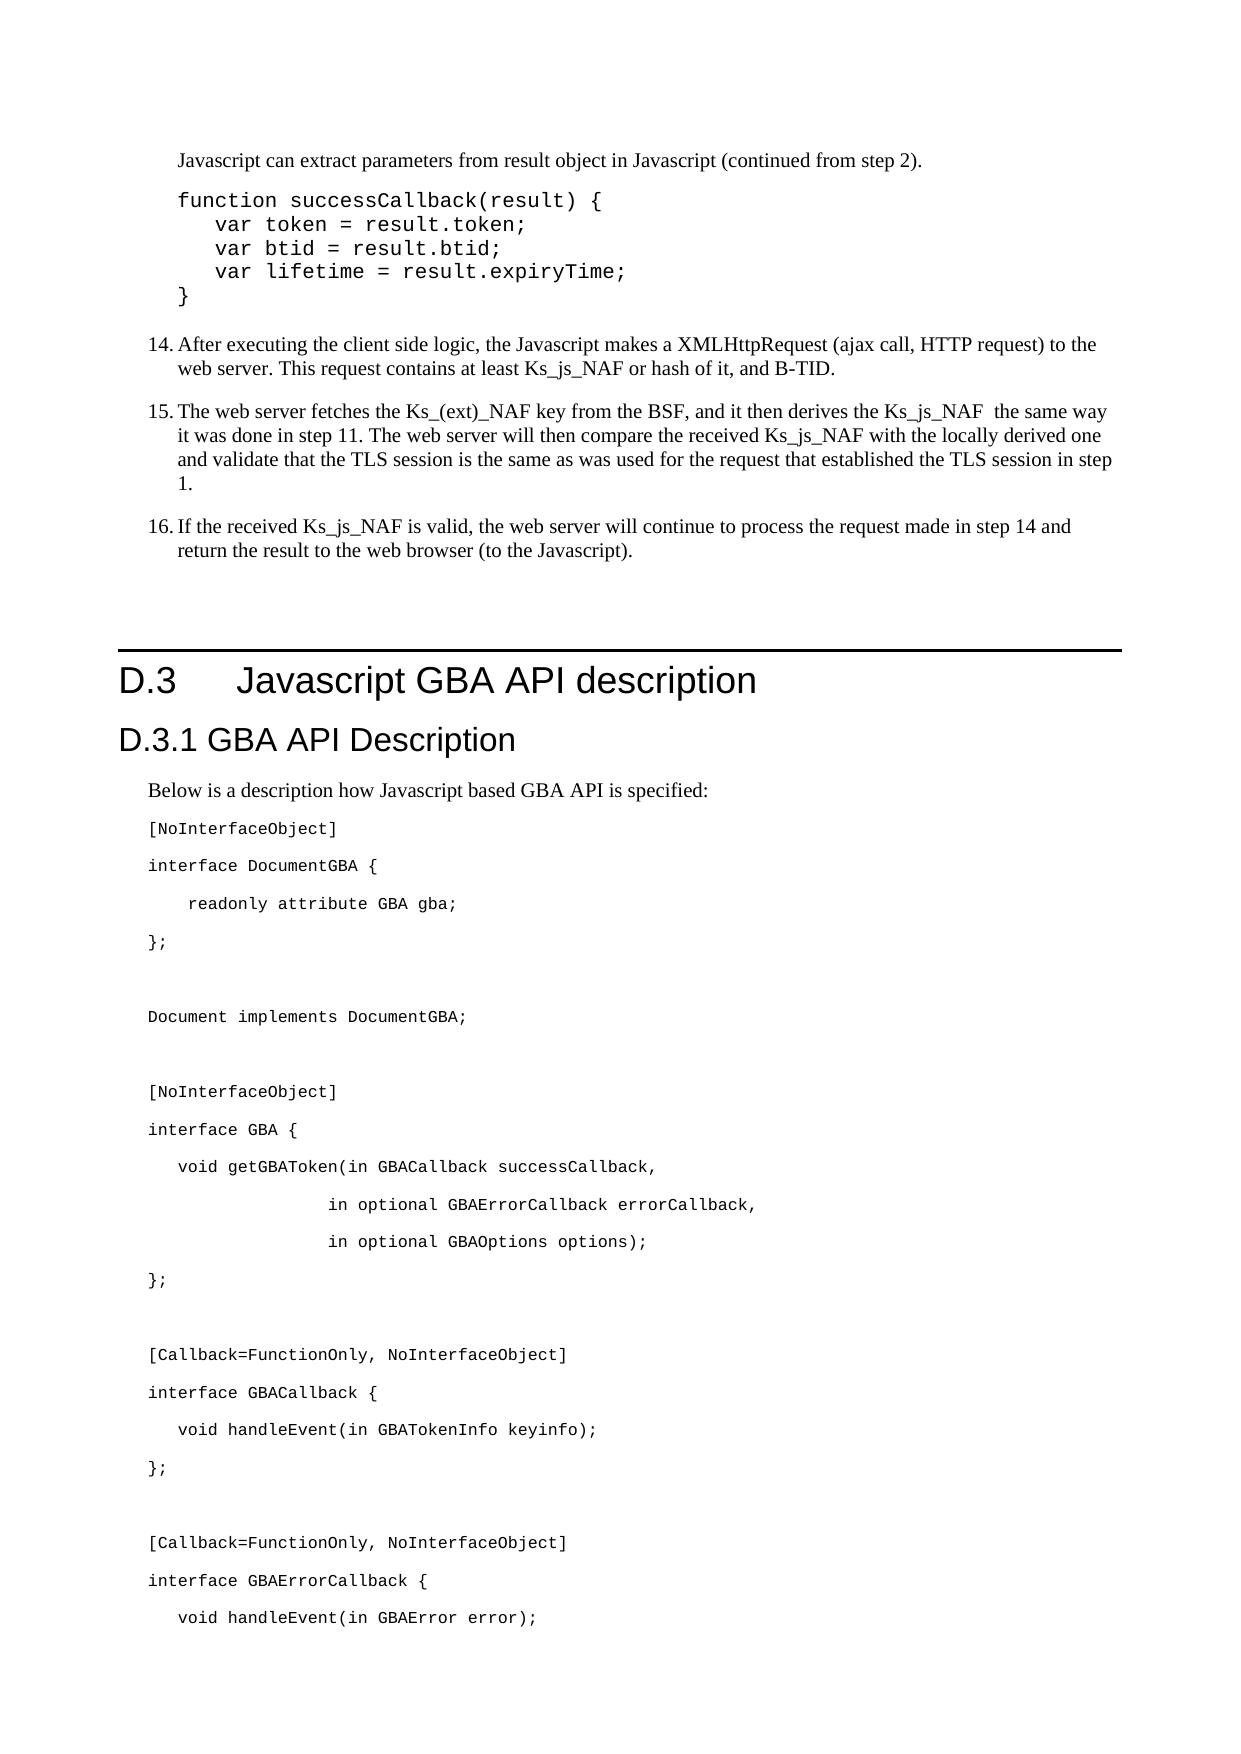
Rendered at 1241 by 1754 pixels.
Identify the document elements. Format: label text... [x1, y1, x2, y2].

text void handleEvent(in GBATokenInfo keyinfo); [148, 1422, 1122, 1441]
text in optional GBAErrorCallback errorCallback, [148, 1196, 1122, 1215]
text interface GBAErrorCallback { [148, 1572, 1122, 1591]
text 16. If the received Ks_js_NAF is valid, the web server will continue to process the request made in step 14 and return the result to the web browser (to the Javascript). [148, 514, 1122, 562]
text interface DocumentGBA { [148, 858, 1122, 877]
text readonly attribute GBA gba; [148, 896, 1122, 914]
text [NoInterfaceObject] [148, 1083, 1122, 1102]
text var token = result.token; [177, 214, 1122, 238]
text [NoInterfaceObject] [148, 820, 1122, 839]
text var lifetime = result.expiryTime; [177, 261, 1122, 285]
subtitle D.3 Javascript GBA API description [118, 652, 1122, 702]
text [Callback=FunctionOnly, NoInterfaceObject] [148, 1347, 1122, 1366]
text Below is a description how Javascript based GBA API is specified: [148, 777, 1122, 802]
text in optional GBAOptions options); [148, 1234, 1122, 1253]
text Javascript can extract parameters from result object in Javascript (continued from step 2). [177, 147, 1122, 172]
text void handleEvent(in GBAError error); [148, 1610, 1122, 1629]
text var btid = result.btid; [177, 238, 1122, 261]
text }; [148, 1272, 1122, 1290]
text 14. After executing the client side logic, the Javascript makes a XMLHttpRequest (ajax call, HTTP request) to the web server. This request contains at least Ks_js_NAF or hash of it, and B-TID. [148, 332, 1122, 380]
text Document implements DocumentGBA; [148, 1008, 1122, 1027]
text }; [148, 933, 1122, 952]
text function successCallback(result) { [177, 190, 1122, 214]
text interface GBACallback { [148, 1384, 1122, 1403]
text [Callback=FunctionOnly, NoInterfaceObject] [148, 1535, 1122, 1554]
subtitle D.3.1 GBA API Description [118, 720, 1122, 759]
text interface GBA { [148, 1121, 1122, 1140]
text }; [148, 1459, 1122, 1478]
text 15. The web server fetches the Ks_(ext)_NAF key from the BSF, and it then derives the Ks_js_NAF the same way it was done in step 11. The web server will then compare the received Ks_js_NAF with the locally derived one and validate that the TLS session is the same as was used for the request that established the TLS session in step 1. [148, 399, 1122, 495]
text void getGBAToken(in GBACallback successCallback, [148, 1159, 1122, 1178]
text } [177, 285, 1122, 308]
